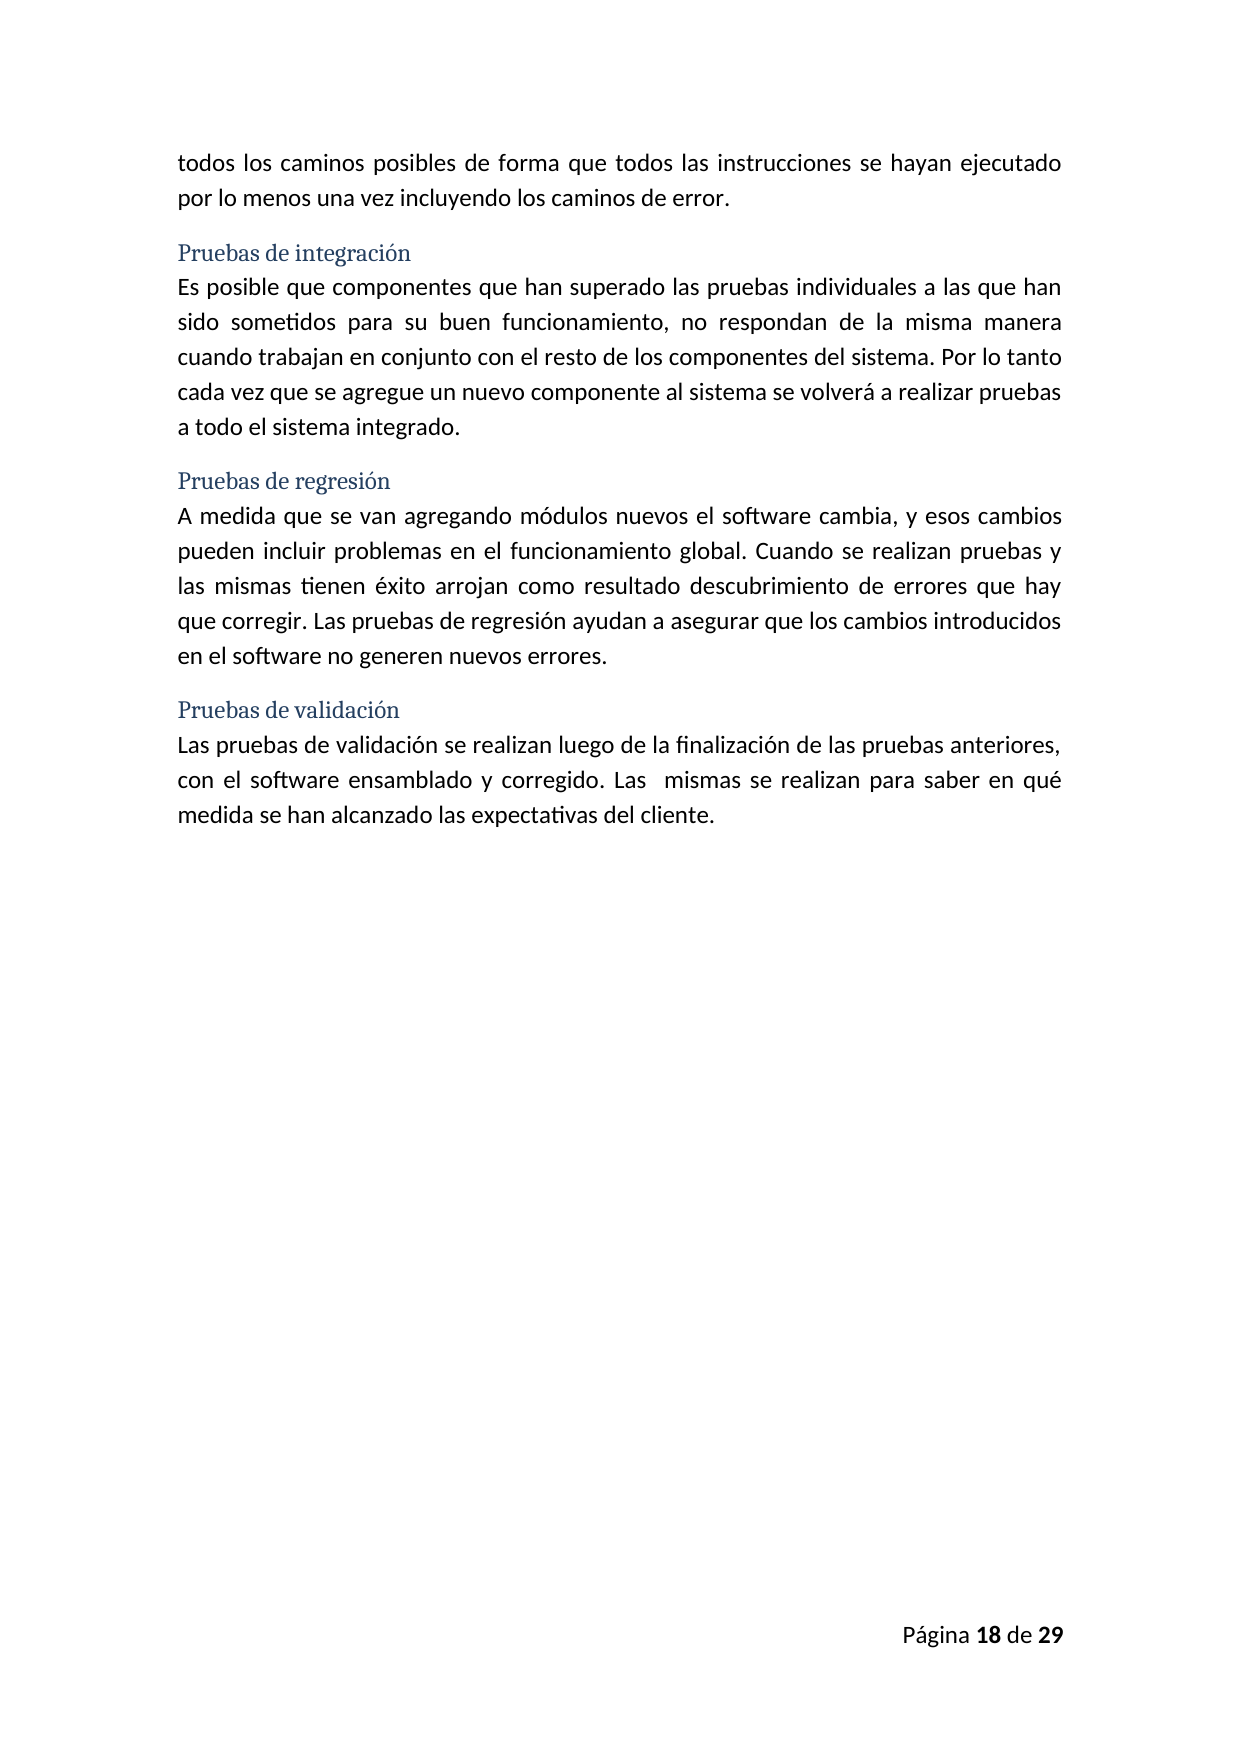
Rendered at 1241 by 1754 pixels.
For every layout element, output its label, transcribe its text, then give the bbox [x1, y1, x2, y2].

text A medida que se van agregando módulos nuevos el software cambia, y esos cambios pueden incluir problemas en el funcionamiento global. Cuando se realizan pruebas y las mismas tienen éxito arrojan como resultado descubrimiento de errores que hay que corregir. Las pruebas de regresión ayudan a asegurar que los cambios introducidos en el software no generen nuevos errores. [177, 500, 1063, 671]
subtitle Pruebas de validación [177, 696, 1063, 725]
text Las pruebas de validación se realizan luego de la finalización de las pruebas anteriores, con el software ensamblado y corregido. Las mismas se realizan para saber en qué medida se han alcanzado las expectativas del cliente. [177, 729, 1063, 830]
subtitle Pruebas de regresión [177, 467, 1063, 496]
text Es posible que componentes que han superado las pruebas individuales a las que han sido sometidos para su buen funcionamiento, no respondan de la misma manera cuando trabajan en conjunto con el resto de los componentes del sistema. Por lo tanto cada vez que se agregue un nuevo componente al sistema se volverá a realizar pruebas a todo el sistema integrado. [177, 271, 1063, 442]
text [177, 148, 1063, 213]
subtitle Pruebas de integración [177, 238, 1063, 267]
